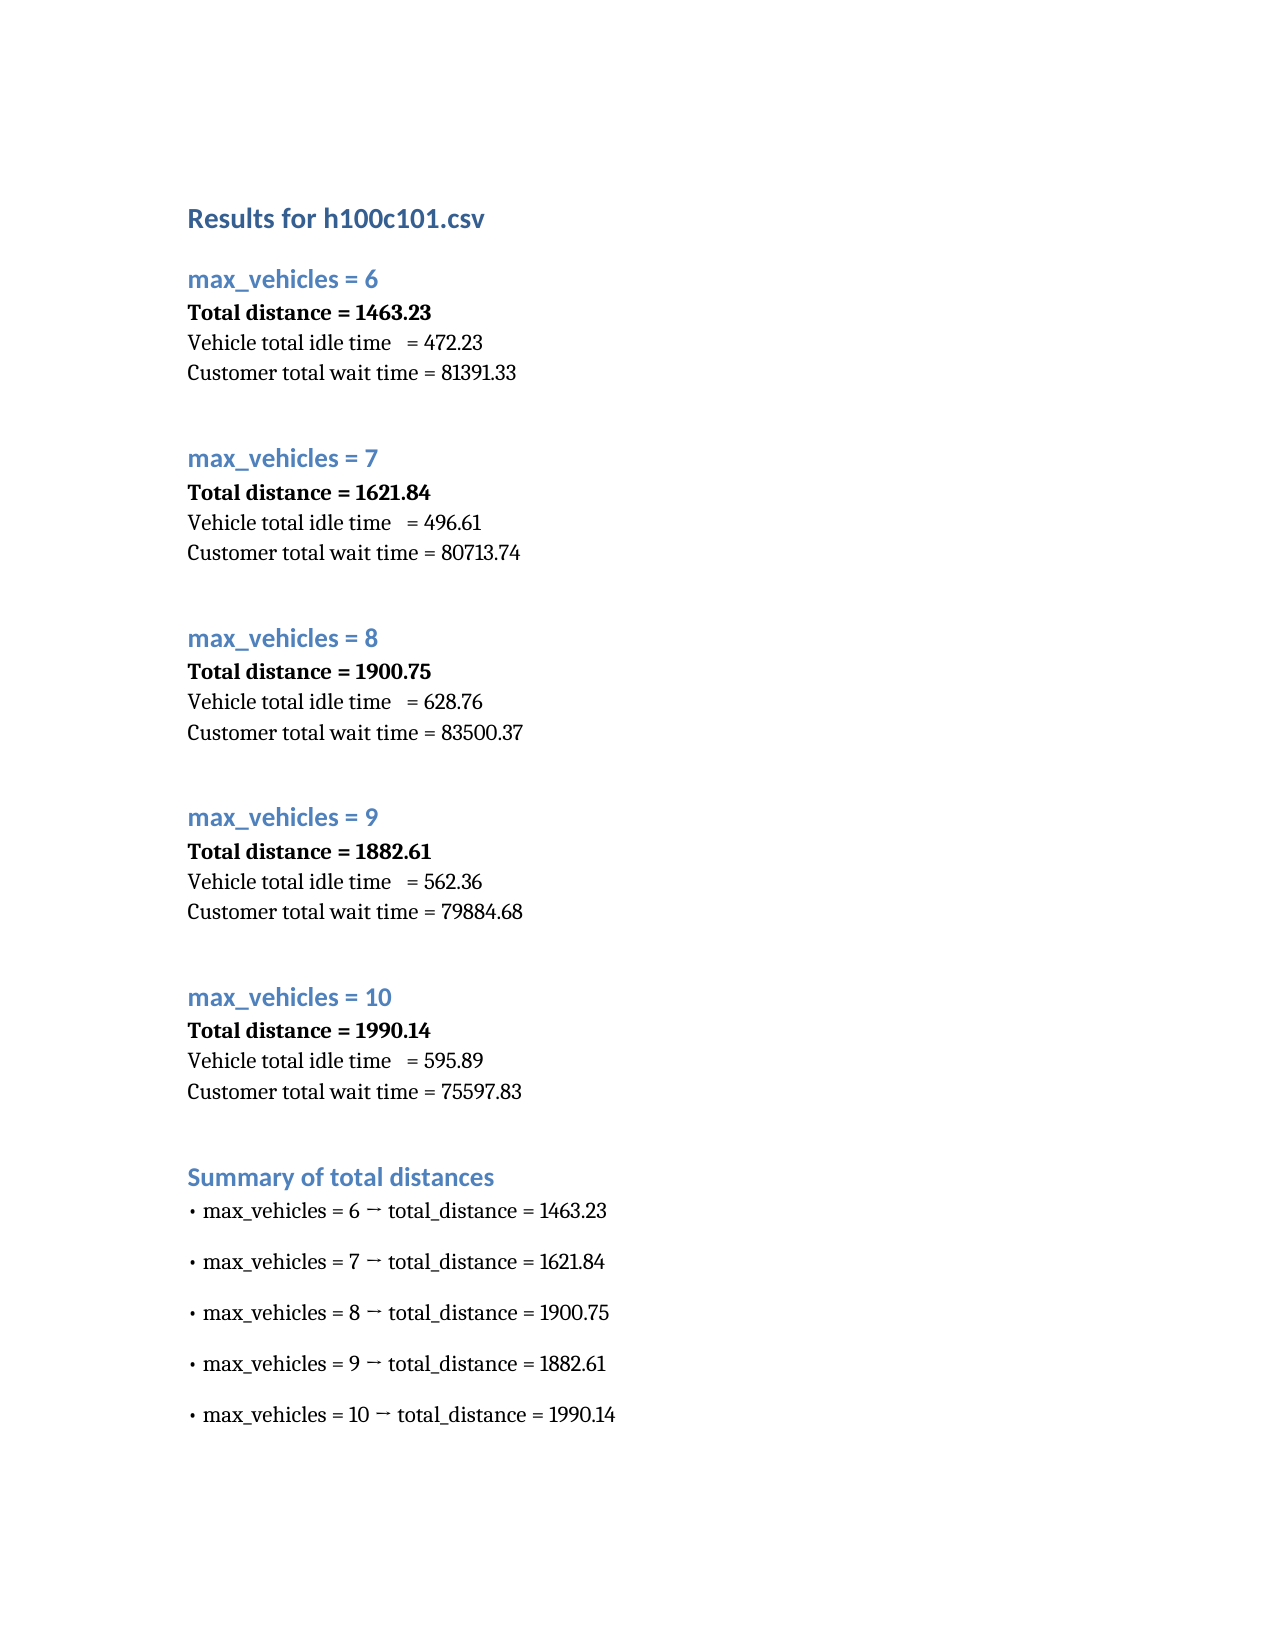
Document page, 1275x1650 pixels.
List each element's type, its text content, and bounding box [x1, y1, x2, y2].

text Total distance = 1463.23 Vehicle total idle time = 472.23 Customer total wait time = 81391.33 [187, 300, 1087, 417]
subtitle max_vehicles = 9 [187, 801, 1087, 833]
text Total distance = 1900.75 Vehicle total idle time = 628.76 Customer total wait time = 83500.37 [187, 659, 1087, 776]
subtitle max_vehicles = 6 [187, 262, 1087, 295]
text Total distance = 1990.14 Vehicle total idle time = 595.89 Customer total wait time = 75597.83 [187, 1018, 1087, 1135]
text • max_vehicles = 7 → total_distance = 1621.84 [187, 1249, 1087, 1275]
subtitle Summary of total distances [187, 1160, 1087, 1193]
subtitle max_vehicles = 7 [187, 441, 1087, 474]
text • max_vehicles = 10 → total_distance = 1990.14 [187, 1402, 1087, 1428]
subtitle max_vehicles = 10 [187, 980, 1087, 1013]
text • max_vehicles = 6 → total_distance = 1463.23 [187, 1198, 1087, 1224]
text • max_vehicles = 9 → total_distance = 1882.61 [187, 1351, 1087, 1377]
text • max_vehicles = 8 → total_distance = 1900.75 [187, 1300, 1087, 1326]
text Total distance = 1621.84 Vehicle total idle time = 496.61 Customer total wait time = 80713.74 [187, 479, 1087, 596]
text Total distance = 1882.61 Vehicle total idle time = 562.36 Customer total wait time = 79884.68 [187, 838, 1087, 955]
subtitle max_vehicles = 8 [187, 621, 1087, 654]
subtitle Results for h100c101.csv [187, 200, 1087, 236]
